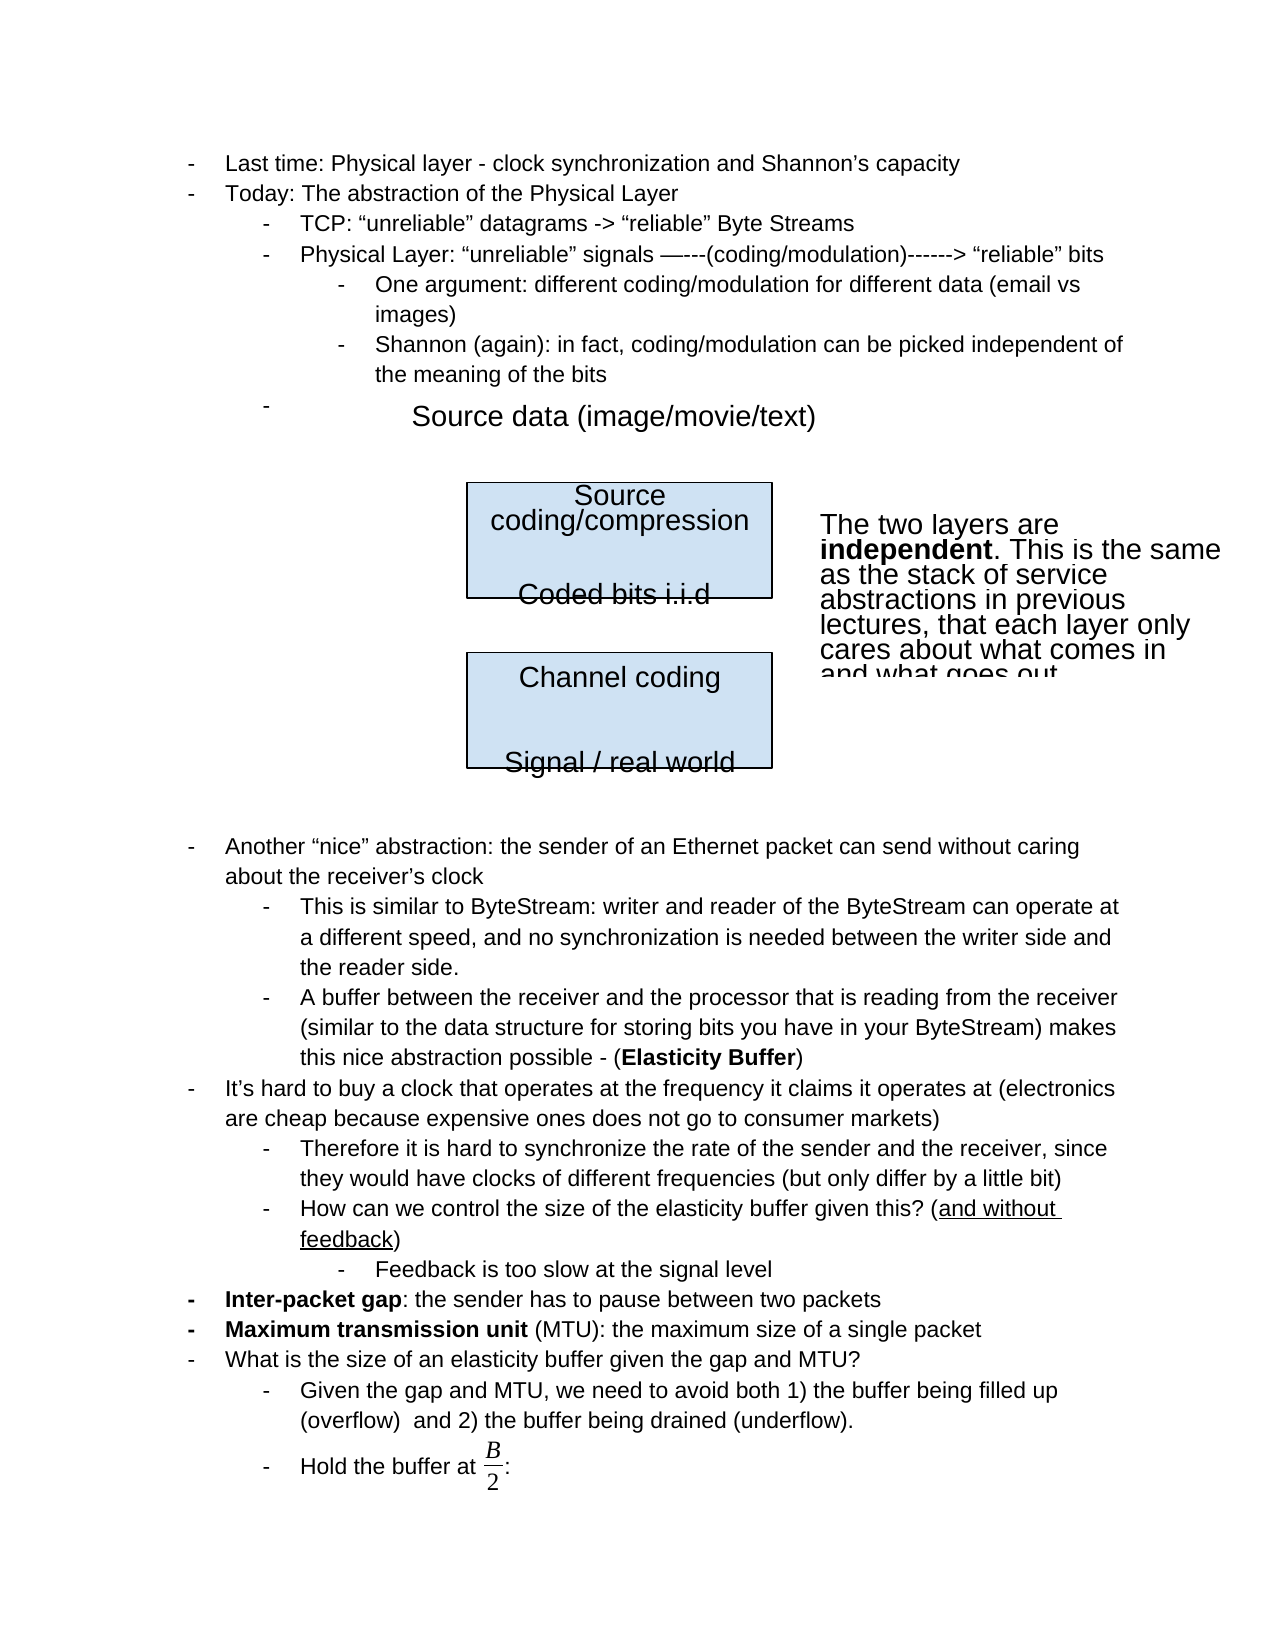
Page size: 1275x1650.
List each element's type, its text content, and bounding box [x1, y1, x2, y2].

list A buffer between the receiver and the processor that is reading from the receiver (similar to the data structure for storing bits you have in your ByteStream) makes this nice abstraction possible - (Elasticity Buffer) [262, 984, 1125, 1071]
list It’s hard to buy a clock that operates at the frequency it claims it operates at (electronics are cheap because expensive ones does not go to consumer markets) [187, 1074, 1125, 1131]
list Inter-packet gap: the sender has to pause between two packets [187, 1286, 1125, 1312]
list This is similar to ByteStream: writer and reader of the ByteStream can operate at a different speed, and no synchronization is needed between the writer side and the reader side. [262, 893, 1125, 980]
list TCP: “unreliable” datagrams -> “reliable” Byte Streams [262, 210, 1125, 237]
list Last time: Physical layer - clock synchronization and Shannon’s capacity [187, 150, 1125, 176]
list What is the size of an elasticity buffer given the gap and MTU? [187, 1346, 1125, 1373]
list Physical Layer: “unreliable” signals —---(coding/modulation)------> “reliable” bits [262, 241, 1125, 267]
list One argument: different coding/modulation for different data (email vs images) [337, 271, 1125, 327]
list Today: The abstraction of the Physical Layer [187, 180, 1125, 207]
list Another “nice” abstraction: the sender of an Ethernet packet can send without caring about the receiver’s clock [187, 833, 1125, 889]
list Shannon (again): in fact, coding/modulation can be picked independent of the meaning of the bits [337, 331, 1125, 388]
list Given the gap and MTU, we need to avoid both 1) the buffer being filled up (overflow) and 2) the buffer being drained (underflow). [262, 1377, 1125, 1433]
list How can we control the size of the elasticity buffer given this? (and without feedback) [262, 1195, 1125, 1252]
list Maximum transmission unit (MTU): the maximum size of a single packet [187, 1316, 1125, 1342]
list Hold the buffer at : [262, 1437, 1125, 1496]
list Feedback is too slow at the signal level [337, 1256, 1125, 1282]
list Therefore it is hard to synchronize the rate of the sender and the receiver, since they would have clocks of different frequencies (but only differ by a little bit) [262, 1135, 1125, 1191]
